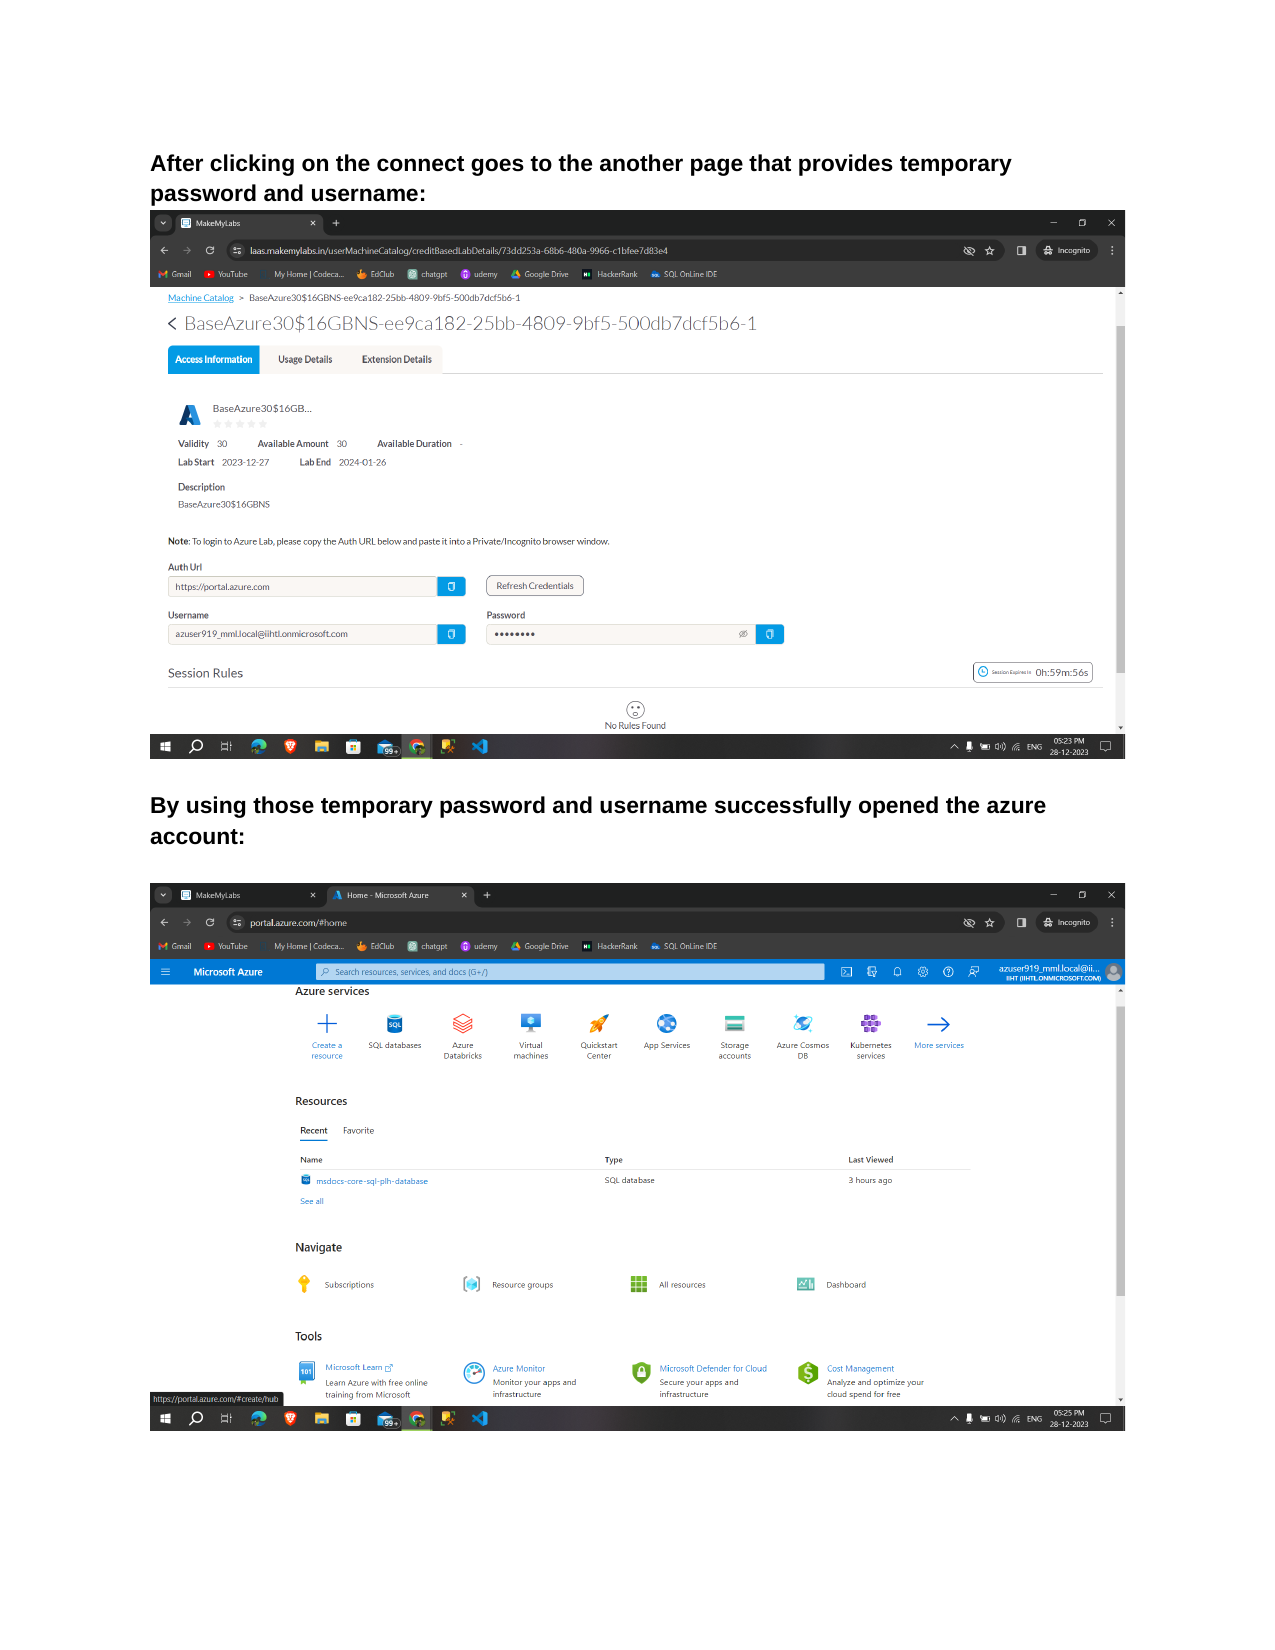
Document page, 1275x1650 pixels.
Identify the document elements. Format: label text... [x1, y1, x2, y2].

picture [150, 883, 1125, 1431]
text By using those temporary password and username successfully opened the azure account: [150, 792, 1125, 849]
picture [150, 210, 1125, 759]
text After clicking on the connect goes to the another page that provides temporary password and username: [150, 150, 1125, 207]
